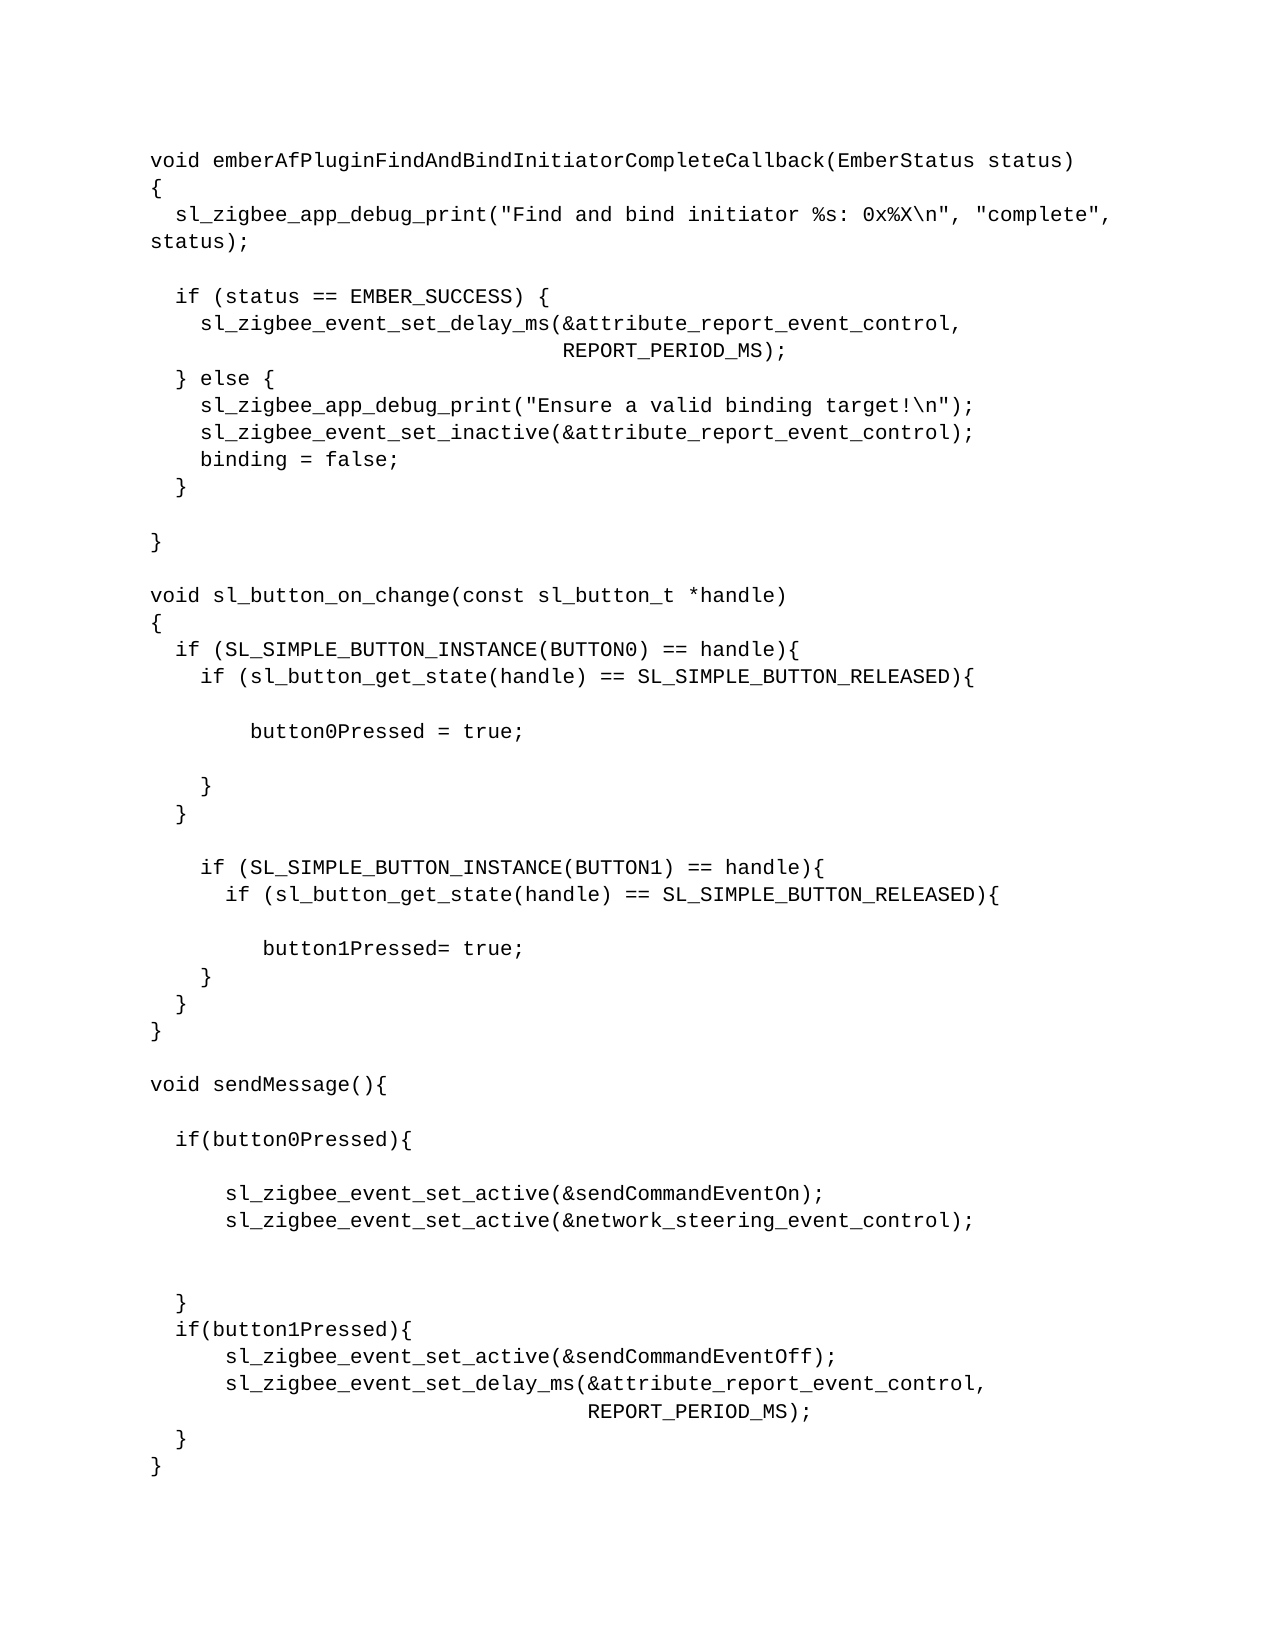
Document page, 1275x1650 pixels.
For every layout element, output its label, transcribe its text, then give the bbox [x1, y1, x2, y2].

text } [150, 1428, 1125, 1451]
text sl_zigbee_event_set_active(&sendCommandEventOn); [150, 1183, 1125, 1207]
text sl_zigbee_event_set_delay_ms(&attribute_report_event_control, [150, 313, 1125, 337]
text sl_zigbee_event_set_active(&network_steering_event_control); [150, 1210, 1125, 1234]
text sl_zigbee_event_set_active(&sendCommandEventOff); [150, 1346, 1125, 1370]
text { [150, 177, 1125, 201]
text void emberAfPluginFindAndBindInitiatorCompleteCallback(EmberStatus status) [150, 150, 1125, 174]
text REPORT_PERIOD_MS); [150, 340, 1125, 364]
text if (sl_button_get_state(handle) == SL_SIMPLE_BUTTON_RELEASED){ [150, 884, 1125, 908]
text } [150, 1292, 1125, 1316]
text void sl_button_on_change(const sl_button_t *handle) [150, 585, 1125, 609]
text if (status == EMBER_SUCCESS) { [150, 286, 1125, 309]
text void sendMessage(){ [150, 1074, 1125, 1098]
text } [150, 1020, 1125, 1044]
text if (sl_button_get_state(handle) == SL_SIMPLE_BUTTON_RELEASED){ [150, 667, 1125, 690]
text sl_zigbee_event_set_inactive(&attribute_report_event_control); [150, 422, 1125, 446]
text binding = false; [150, 449, 1125, 473]
text button0Pressed = true; [150, 721, 1125, 744]
text button1Pressed= true; [150, 938, 1125, 962]
text } [150, 1455, 1125, 1479]
text { [150, 612, 1125, 636]
text REPORT_PERIOD_MS); [150, 1401, 1125, 1424]
text } [150, 775, 1125, 799]
text } [150, 531, 1125, 554]
text } [150, 993, 1125, 1016]
text } [150, 966, 1125, 989]
text } [150, 802, 1125, 826]
text if (SL_SIMPLE_BUTTON_INSTANCE(BUTTON0) == handle){ [150, 639, 1125, 663]
text } else { [150, 367, 1125, 391]
text if(button1Pressed){ [150, 1319, 1125, 1343]
text sl_zigbee_event_set_delay_ms(&attribute_report_event_control, [150, 1373, 1125, 1397]
text if (SL_SIMPLE_BUTTON_INSTANCE(BUTTON1) == handle){ [150, 857, 1125, 881]
text if(button0Pressed){ [150, 1129, 1125, 1152]
text sl_zigbee_app_debug_print("Find and bind initiator %s: 0x%X\n", "complete", status); [150, 204, 1125, 255]
text sl_zigbee_app_debug_print("Ensure a valid binding target!\n"); [150, 395, 1125, 418]
text } [150, 476, 1125, 500]
